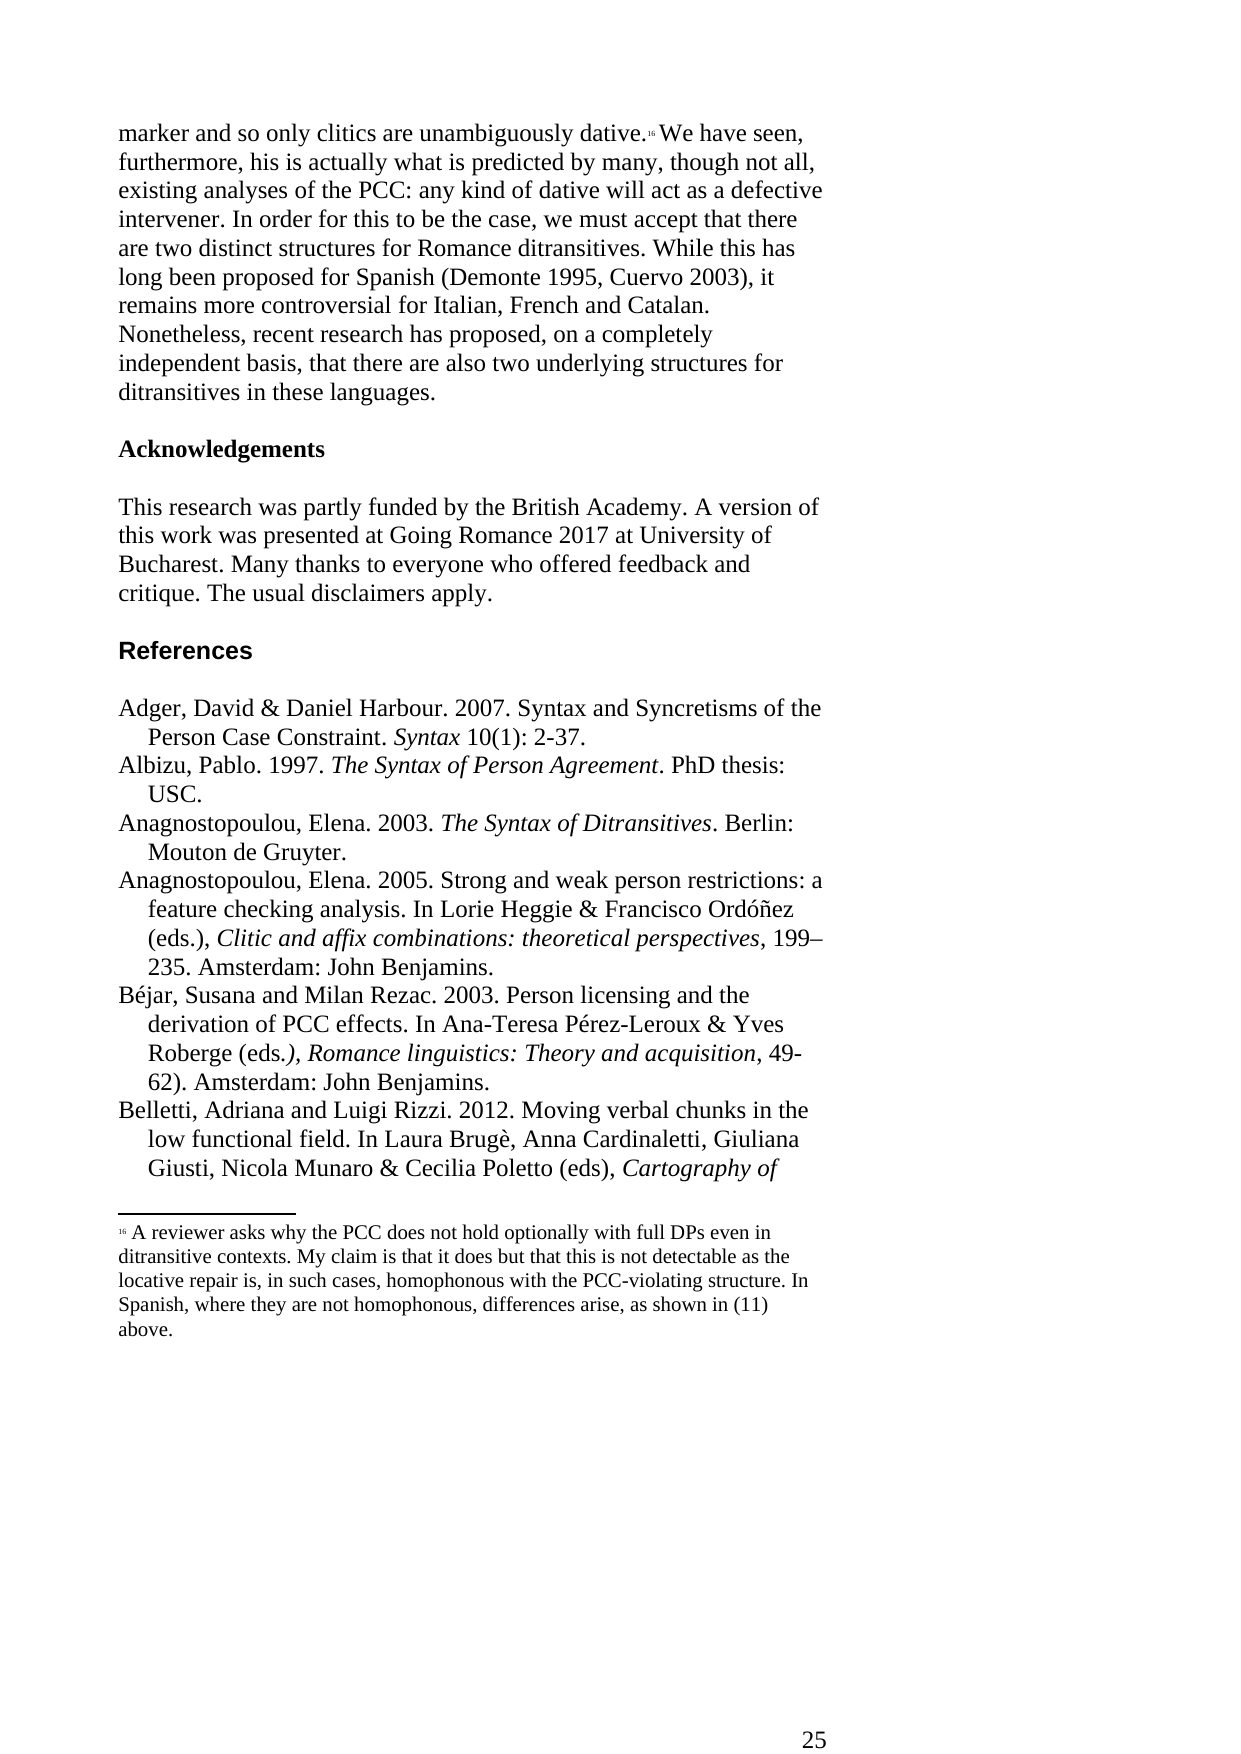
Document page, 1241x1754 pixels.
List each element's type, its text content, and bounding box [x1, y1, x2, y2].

text Anagnostopoulou, Elena. 2005. Strong and weak person restrictions: a feature checking analysis. In Lorie Heggie & Francisco Ordóñez (eds.), Clitic and affix combinations: theoretical perspectives, 199–235. Amsterdam: John Benjamins. [118, 866, 827, 981]
text Béjar, Susana and Milan Rezac. 2003. Person licensing and the derivation of PCC effects. In Ana-Teresa Pérez-Leroux & Yves Roberge (eds.), Romance linguistics: Theory and acquisition, 49-62). Amsterdam: John Benjamins. [118, 981, 827, 1096]
text Adger, David & Daniel Harbour. 2007. Syntax and Syncretisms of the Person Case Constraint. Syntax 10(1): 2-37. [118, 693, 827, 751]
text Anagnostopoulou, Elena. 2003. The Syntax of Ditransitives. Berlin: Mouton de Gruyter. [118, 808, 827, 866]
text Acknowledgements [118, 434, 827, 463]
subtitle References [118, 636, 827, 664]
text This research was partly funded by the British Academy. A version of this work was presented at Going Romance 2017 at University of Bucharest. Many thanks to everyone who offered feedback and critique. The usual disclaimers apply. [118, 492, 827, 607]
text Albizu, Pablo. 1997. The Syntax of Person Agreement. PhD thesis: USC. [118, 751, 827, 808]
text Belletti, Adriana and Luigi Rizzi. 2012. Moving verbal chunks in the low functional field. In Laura Brugè, Anna Cardinaletti, Giuliana Giusti, Nicola Munaro & Cecilia Poletto (eds), Cartography of syntactic structures 7, 129-137. New York: Oxford University Press. [118, 1096, 827, 1182]
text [118, 118, 827, 406]
